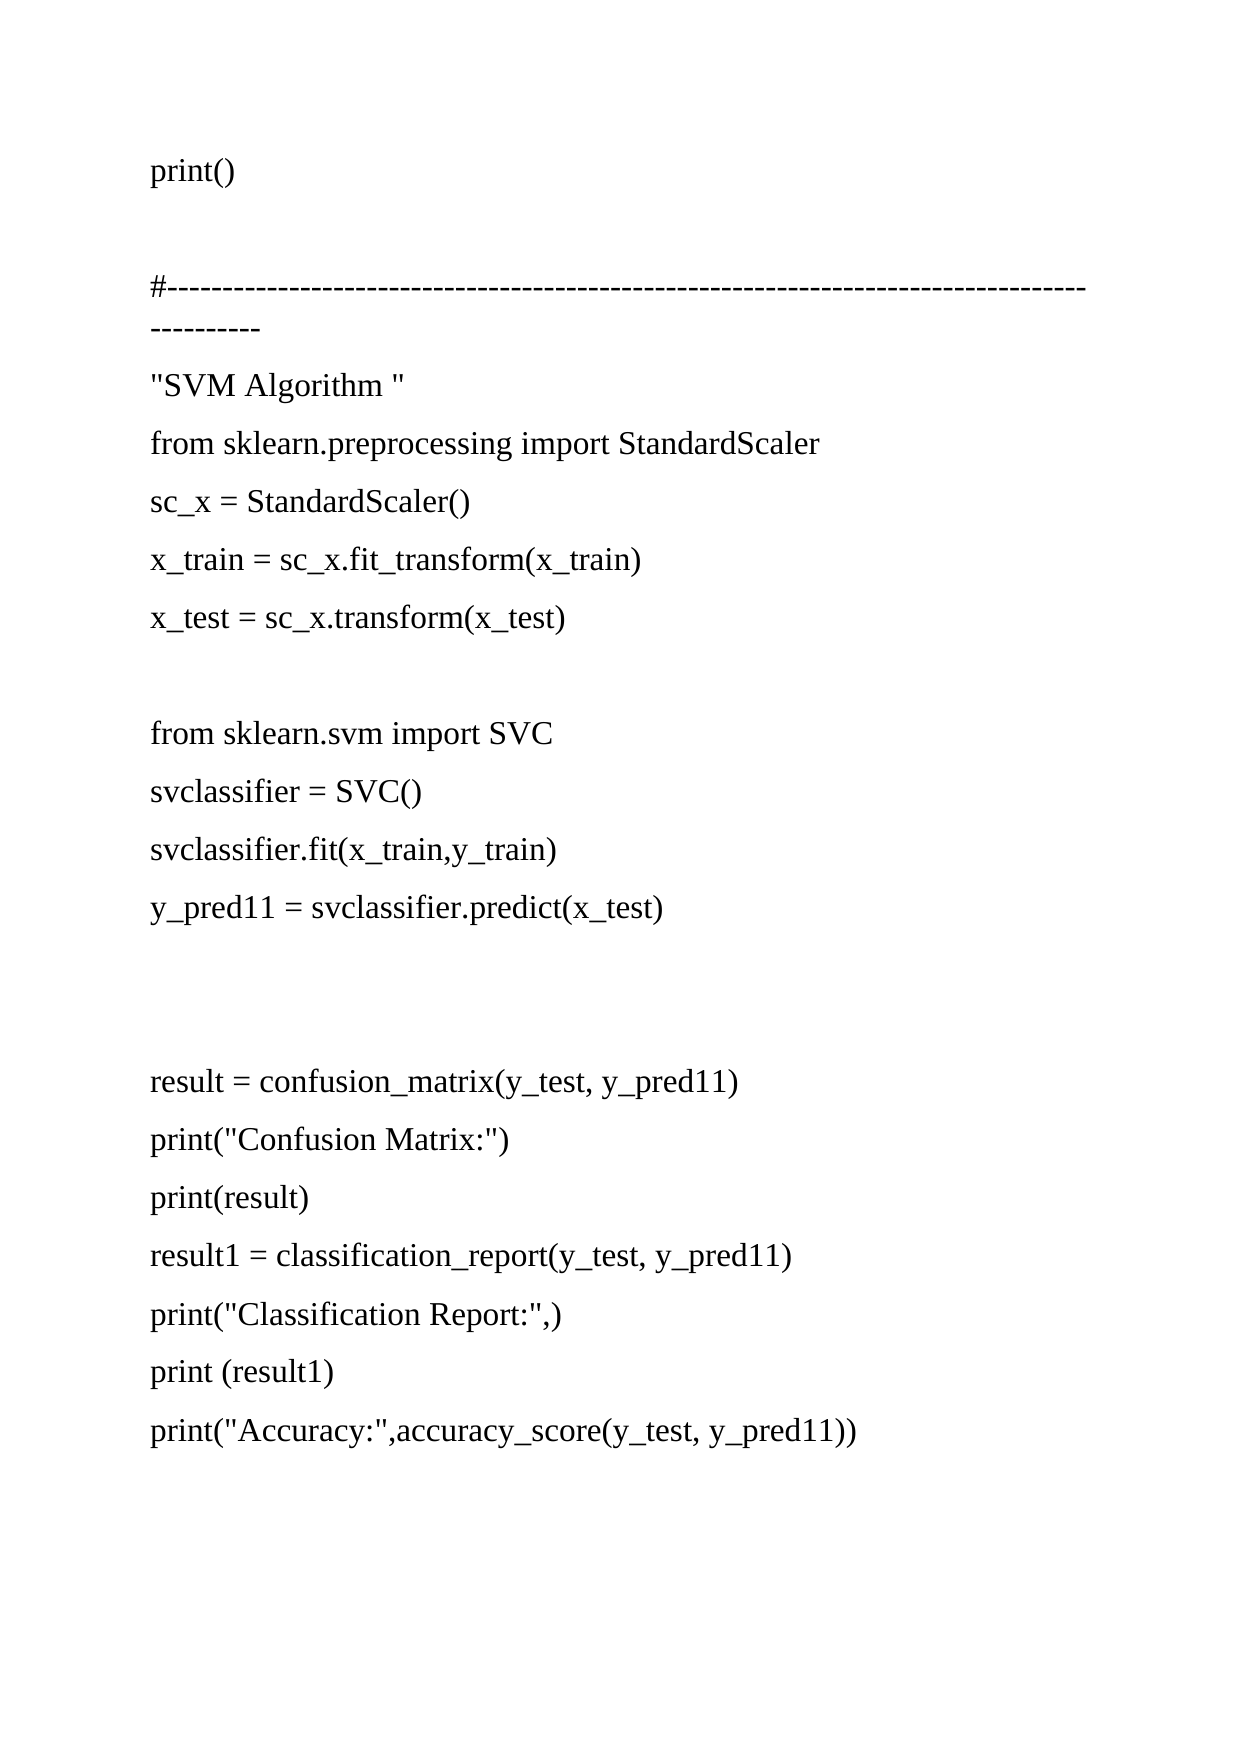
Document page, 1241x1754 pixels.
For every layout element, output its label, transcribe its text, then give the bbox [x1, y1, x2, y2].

text print() [150, 150, 1090, 188]
text sc_x = StandardScaler() [150, 481, 1090, 520]
text result1 = classification_report(y_test, y_pred11) [150, 1236, 1090, 1274]
text "SVM Algorithm " [150, 365, 1090, 404]
text svclassifier.fit(x_train,y_train) [150, 829, 1090, 868]
text print("Classification Report:",) [150, 1294, 1090, 1332]
text print("Confusion Matrix:") [150, 1120, 1090, 1158]
text print(result) [150, 1178, 1090, 1216]
text y_pred11 = svclassifier.predict(x_test) [150, 888, 1090, 926]
text from sklearn.svm import SVC [150, 713, 1090, 752]
text from sklearn.preprocessing import StandardScaler [150, 423, 1090, 462]
text x_test = sc_x.transform(x_test) [150, 597, 1090, 636]
text print (result1) [150, 1352, 1090, 1390]
text result = confusion_matrix(y_test, y_pred11) [150, 1062, 1090, 1100]
text #--------------------------------------------------------------------------------------------- [150, 266, 1090, 346]
text print("Accuracy:",accuracy_score(y_test, y_pred11)) [150, 1410, 1090, 1448]
text svclassifier = SVC() [150, 772, 1090, 810]
text x_train = sc_x.fit_transform(x_train) [150, 539, 1090, 578]
